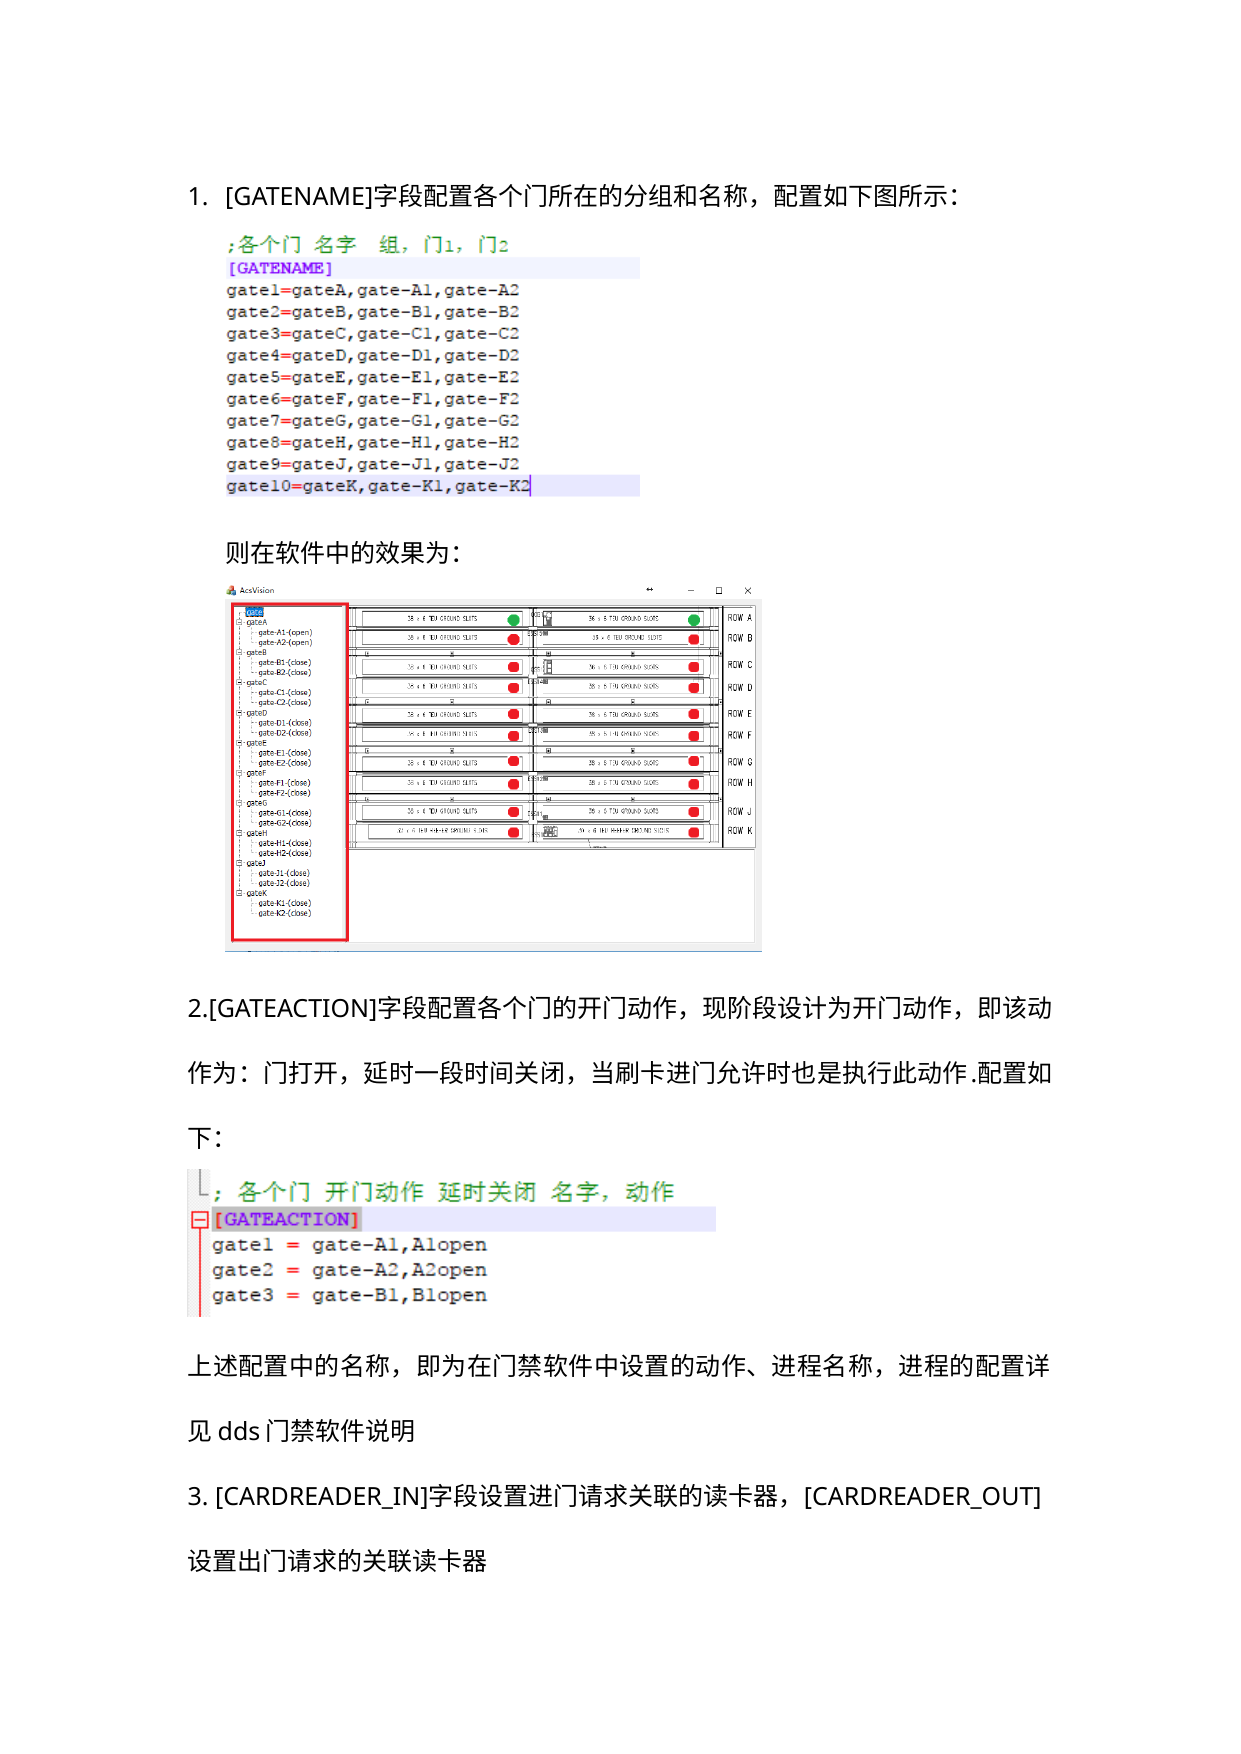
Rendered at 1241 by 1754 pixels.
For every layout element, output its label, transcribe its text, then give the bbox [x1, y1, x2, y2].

picture [225, 584, 762, 952]
text 2.[GATEACTION]字段配置各个门的开门动作，现阶段设计为开门动作，即该动作为：门打开，延时一段时间关闭，当刷卡进门允许时也是执行此动作.配置如下： [187, 974, 1053, 1169]
list 则在软件中的效果为： [225, 519, 1053, 584]
text 3. [CARDREADER_IN]字段设置进门请求关联的读卡器，[CARDREADER_OUT] [187, 1462, 1053, 1527]
text 设置出门请求的关联读卡器 [187, 1527, 1053, 1592]
picture [187, 1169, 716, 1317]
text 上述配置中的名称，即为在门禁软件中设置的动作、进程名称，进程的配置详见dds门禁软件说明 [187, 1332, 1053, 1462]
picture [225, 226, 640, 513]
list [GATENAME]字段配置各个门所在的分组和名称，配置如下图所示： [187, 162, 1053, 227]
